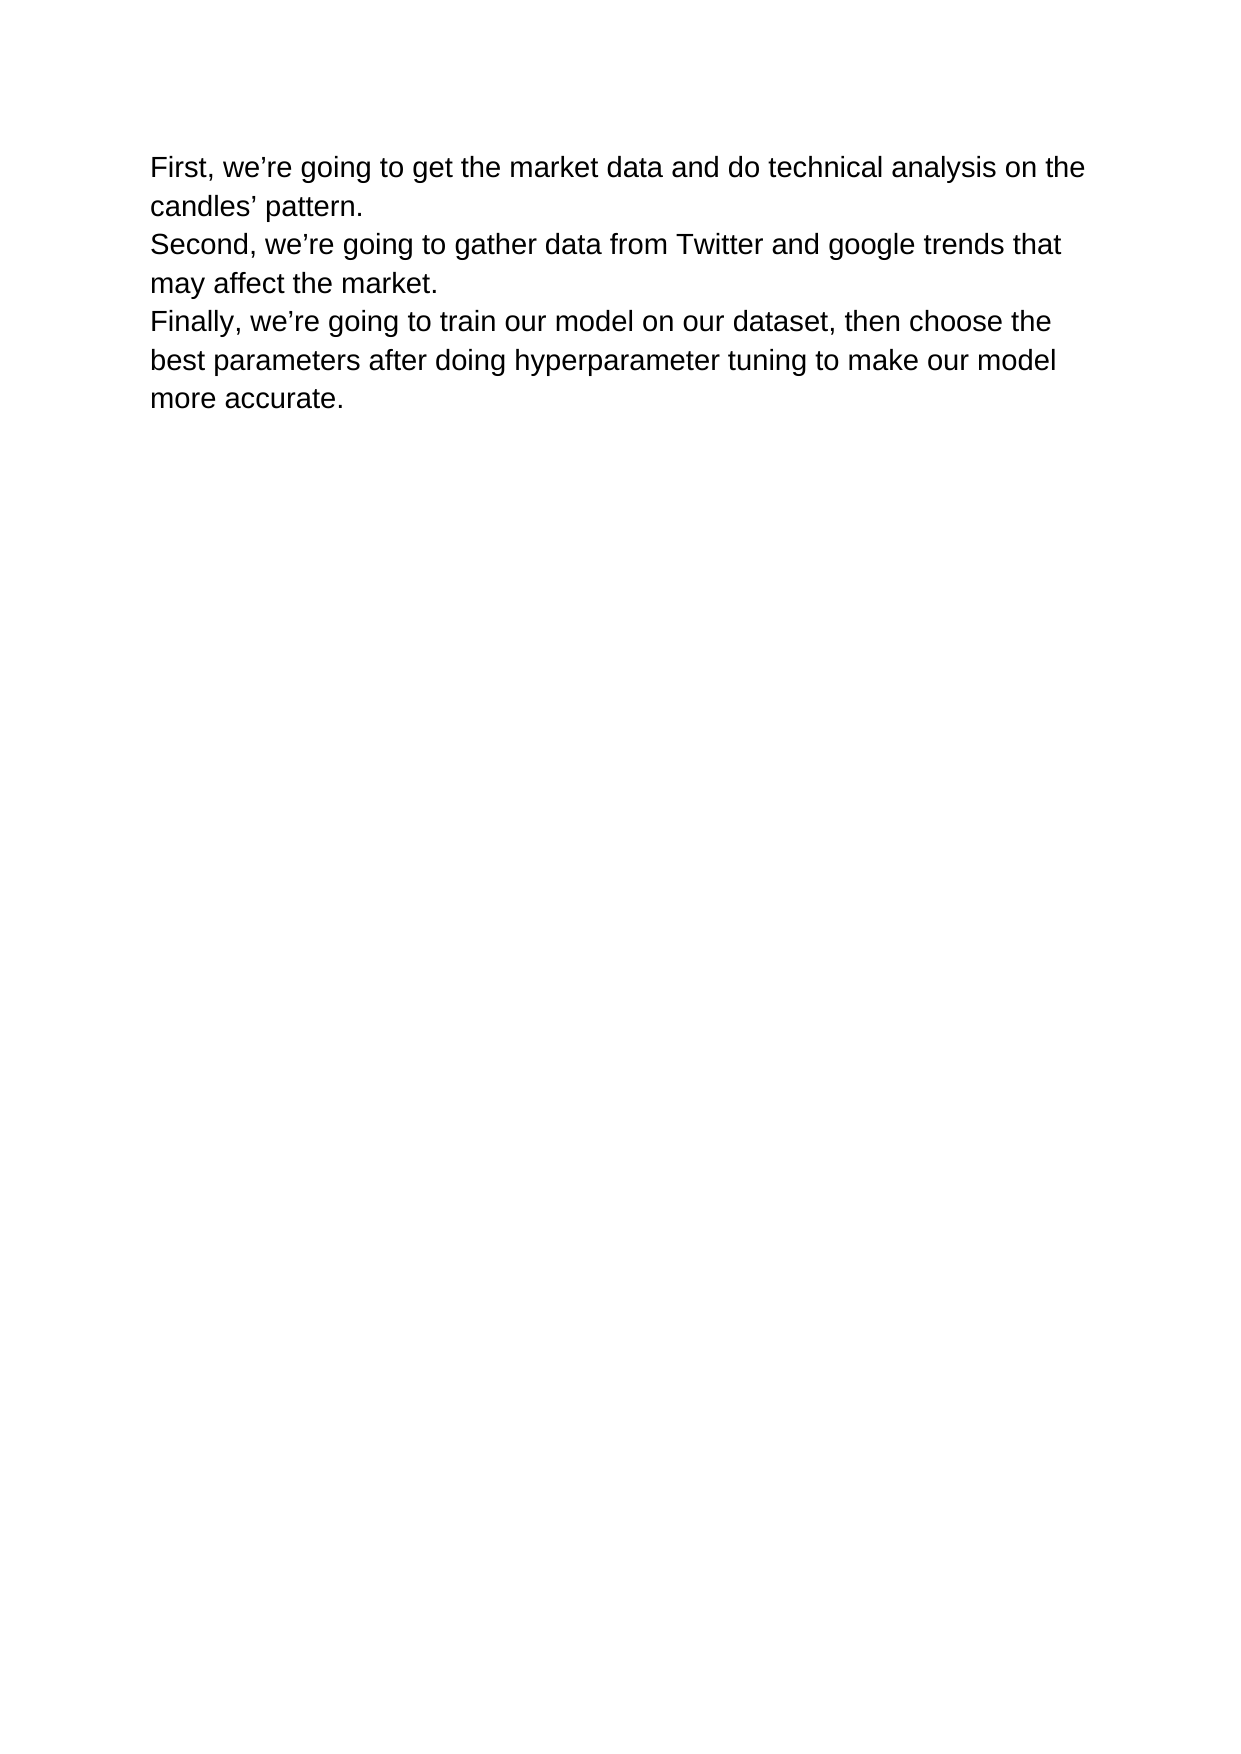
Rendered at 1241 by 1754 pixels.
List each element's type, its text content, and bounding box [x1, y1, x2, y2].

text First, we’re going to get the market data and do technical analysis on the candles’ pattern. [150, 150, 1090, 222]
text Second, we’re going to gather data from Twitter and google trends that may affect the market. [150, 227, 1090, 299]
text Finally, we’re going to train our model on our dataset, then choose the best parameters after doing hyperparameter tuning to make our model more accurate. [150, 304, 1090, 415]
